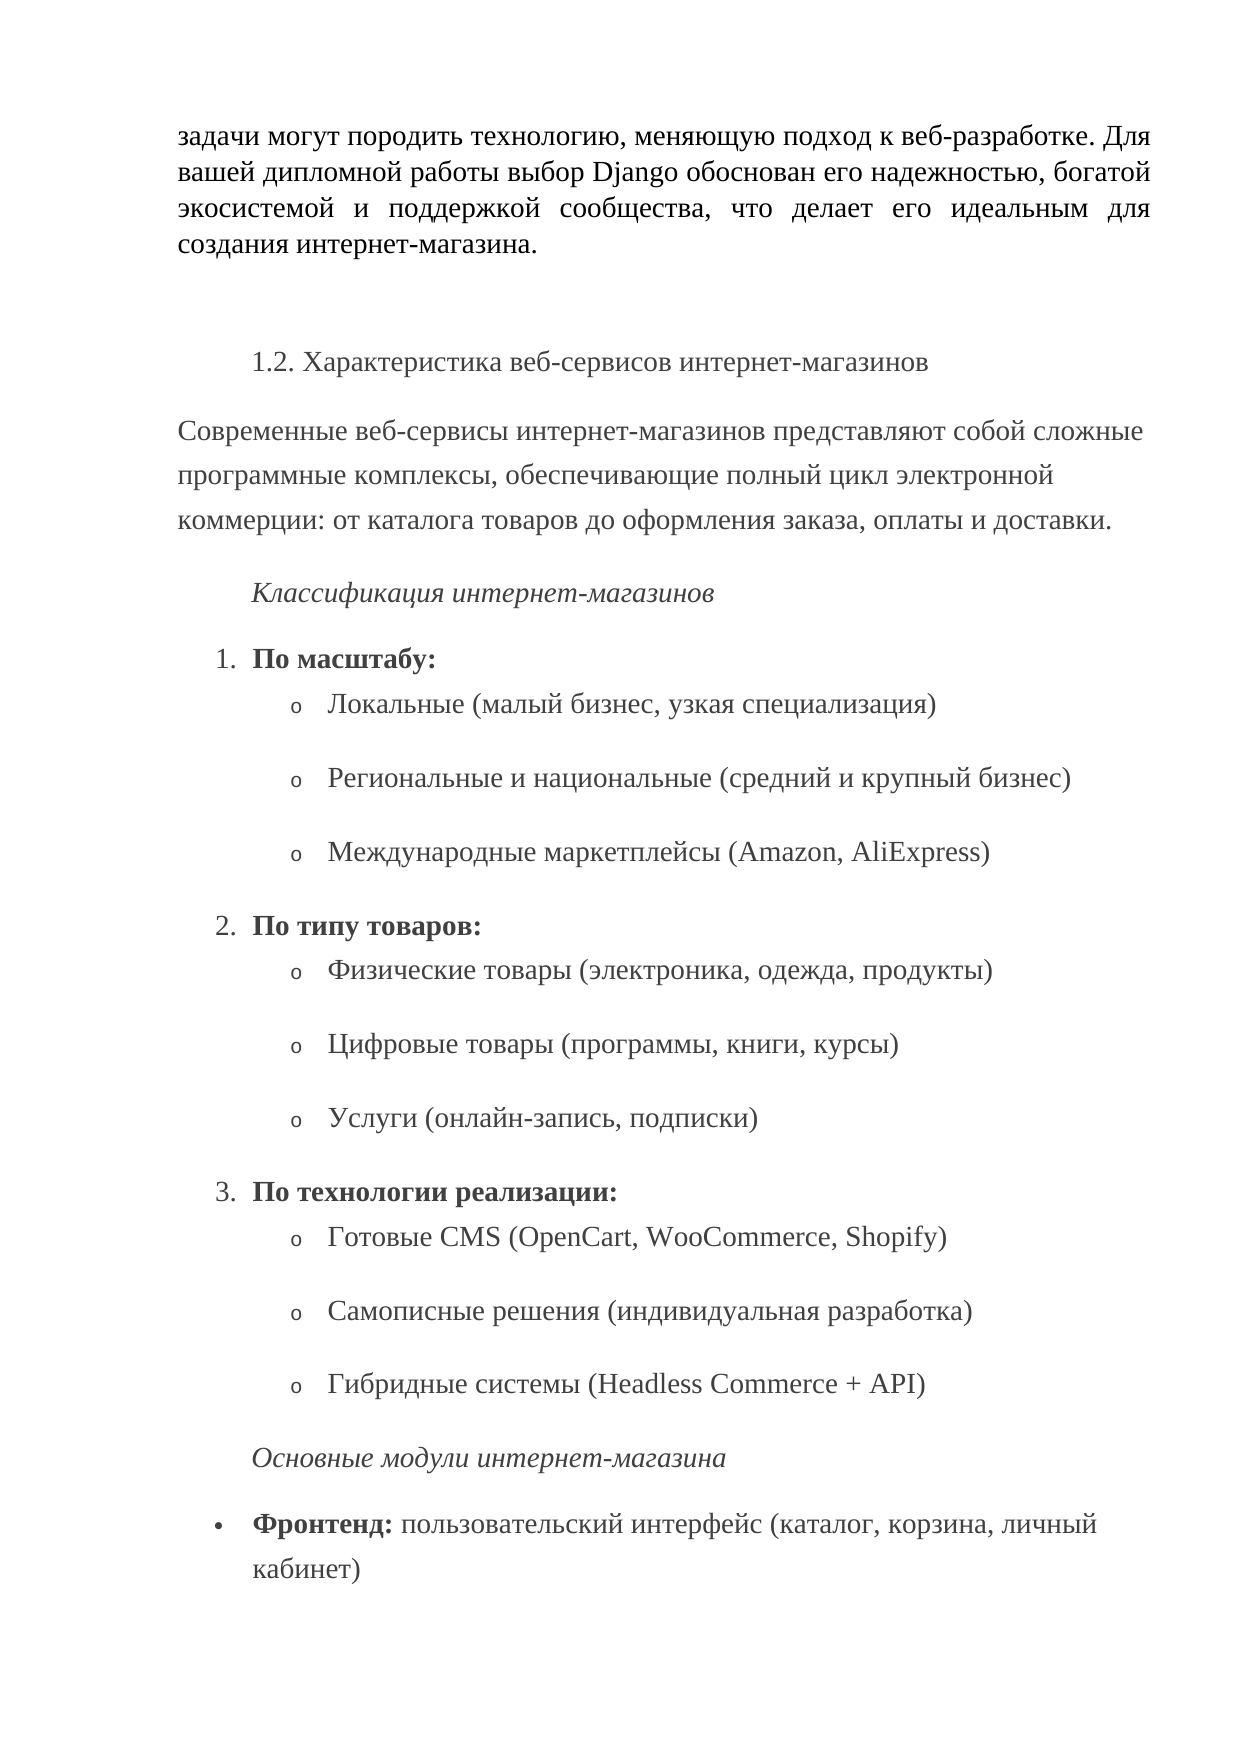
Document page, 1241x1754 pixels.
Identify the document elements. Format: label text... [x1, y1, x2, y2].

list Локальные (малый бизнес, узкая специализация) [290, 675, 1152, 720]
list По типу товаров: [215, 897, 1152, 941]
list По технологии реализации: [215, 1163, 1152, 1208]
list Гибридные системы (Headless Commerce + API) [290, 1355, 1152, 1400]
list Международные маркетплейсы (Amazon, AliExpress) [290, 823, 1152, 867]
list Услуги (онлайн-запись, подписки) [290, 1089, 1152, 1134]
list Физические товары (электроника, одежда, продукты) [290, 941, 1152, 986]
subtitle Классификация интернет-магазинов [177, 564, 1152, 609]
list Цифровые товары (программы, книги, курсы) [290, 1015, 1152, 1060]
subtitle Основные модули интернет-магазина [177, 1429, 1152, 1474]
subtitle 1.2. Характеристика веб-сервисов интернет-магазинов [177, 344, 1152, 378]
list Самописные решения (индивидуальная разработка) [290, 1281, 1152, 1326]
list Готовые CMS (OpenCart, WooCommerce, Shopify) [290, 1208, 1152, 1252]
list По масштабу: [215, 630, 1152, 675]
text Современные веб-сервисы интернет-магазинов представляют собой сложные программные комплексы, обеспечивающие полный цикл электронной коммерции: от каталога товаров до оформления заказа, оплаты и доставки. [177, 402, 1152, 536]
list Фронтенд: пользовательский интерфейс (каталог, корзина, личный кабинет) [215, 1495, 1152, 1585]
list Региональные и национальные (средний и крупный бизнес) [290, 749, 1152, 794]
